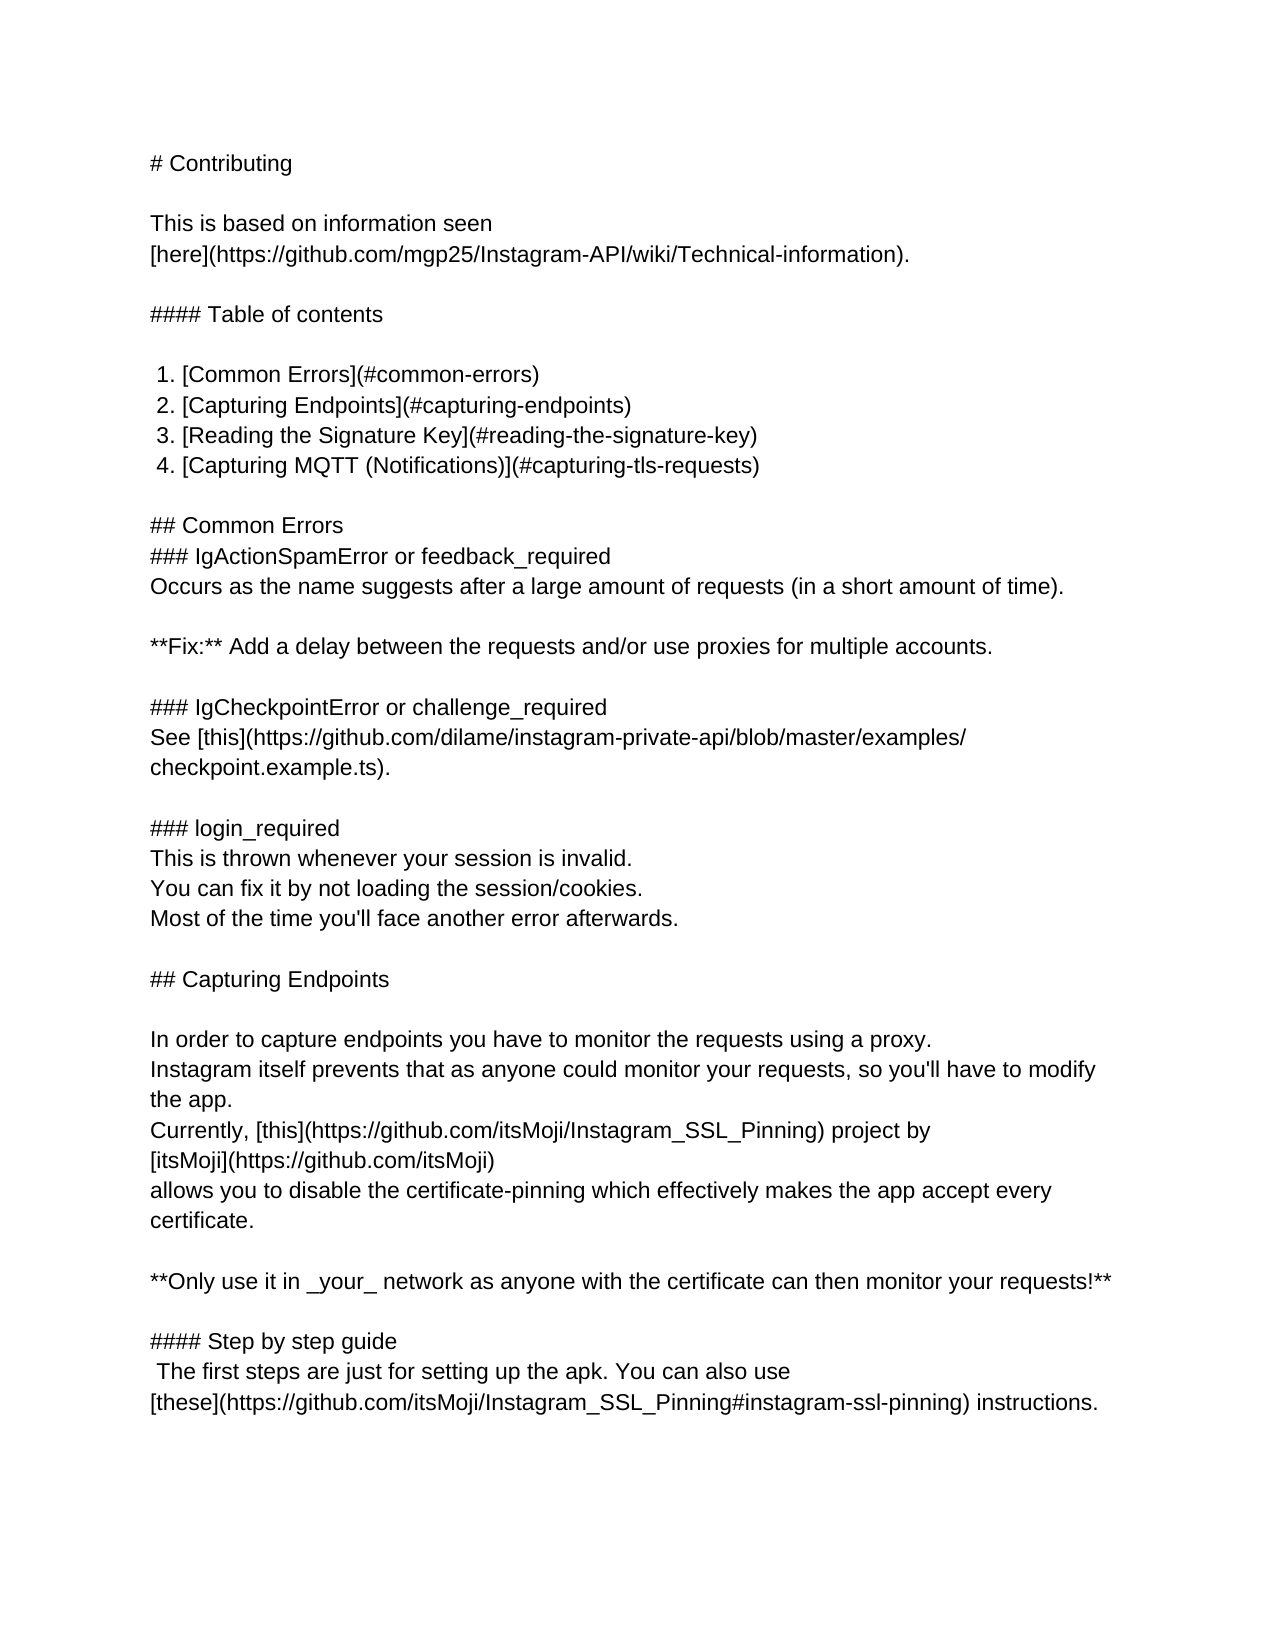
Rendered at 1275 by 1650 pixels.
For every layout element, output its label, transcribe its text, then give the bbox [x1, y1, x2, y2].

text **Fix:** Add a delay between the requests and/or use proxies for multiple accounts. [150, 633, 1125, 660]
text ### IgActionSpamError or feedback_required [150, 543, 1125, 569]
text allows you to disable the certificate-pinning which effectively makes the app accept every certificate. [150, 1177, 1125, 1234]
text Currently, [this](https://github.com/itsMoji/Instagram_SSL_Pinning) project by [itsMoji](https://github.com/itsMoji) [150, 1117, 1125, 1173]
text **Only use it in _your_ network as anyone with the certificate can then monitor your requests!** [150, 1268, 1125, 1294]
text Most of the time you'll face another error afterwards. [150, 905, 1125, 932]
text 1. [Common Errors](#common-errors) [150, 361, 1125, 388]
text This is thrown whenever your session is invalid. [150, 845, 1125, 871]
text Occurs as the name suggests after a large amount of requests (in a short amount of time). [150, 573, 1125, 599]
text #### Table of contents [150, 301, 1125, 327]
text This is based on information seen [here](https://github.com/mgp25/Instagram-API/wiki/Technical-information). [150, 210, 1125, 267]
text 2. [Capturing Endpoints](#capturing-endpoints) [150, 392, 1125, 418]
text In order to capture endpoints you have to monitor the requests using a proxy. [150, 1026, 1125, 1052]
text ### login_required [150, 814, 1125, 841]
text # Contributing [150, 150, 1125, 176]
text ## Capturing Endpoints [150, 966, 1125, 992]
text #### Step by step guide [150, 1328, 1125, 1354]
text See [this](https://github.com/dilame/instagram-private-api/blob/master/examples/checkpoint.example.ts). [150, 724, 1125, 781]
text Instagram itself prevents that as anyone could monitor your requests, so you'll have to modify the app. [150, 1056, 1125, 1113]
text The first steps are just for setting up the apk. You can also use [these](https://github.com/itsMoji/Instagram_SSL_Pinning#instagram-ssl-pinning) instructions. [150, 1358, 1125, 1415]
text ## Common Errors [150, 512, 1125, 539]
text 3. [Reading the Signature Key](#reading-the-signature-key) [150, 422, 1125, 448]
text ### IgCheckpointError or challenge_required [150, 694, 1125, 720]
text 4. [Capturing MQTT (Notifications)](#capturing-tls-requests) [150, 452, 1125, 478]
text You can fix it by not loading the session/cookies. [150, 875, 1125, 901]
